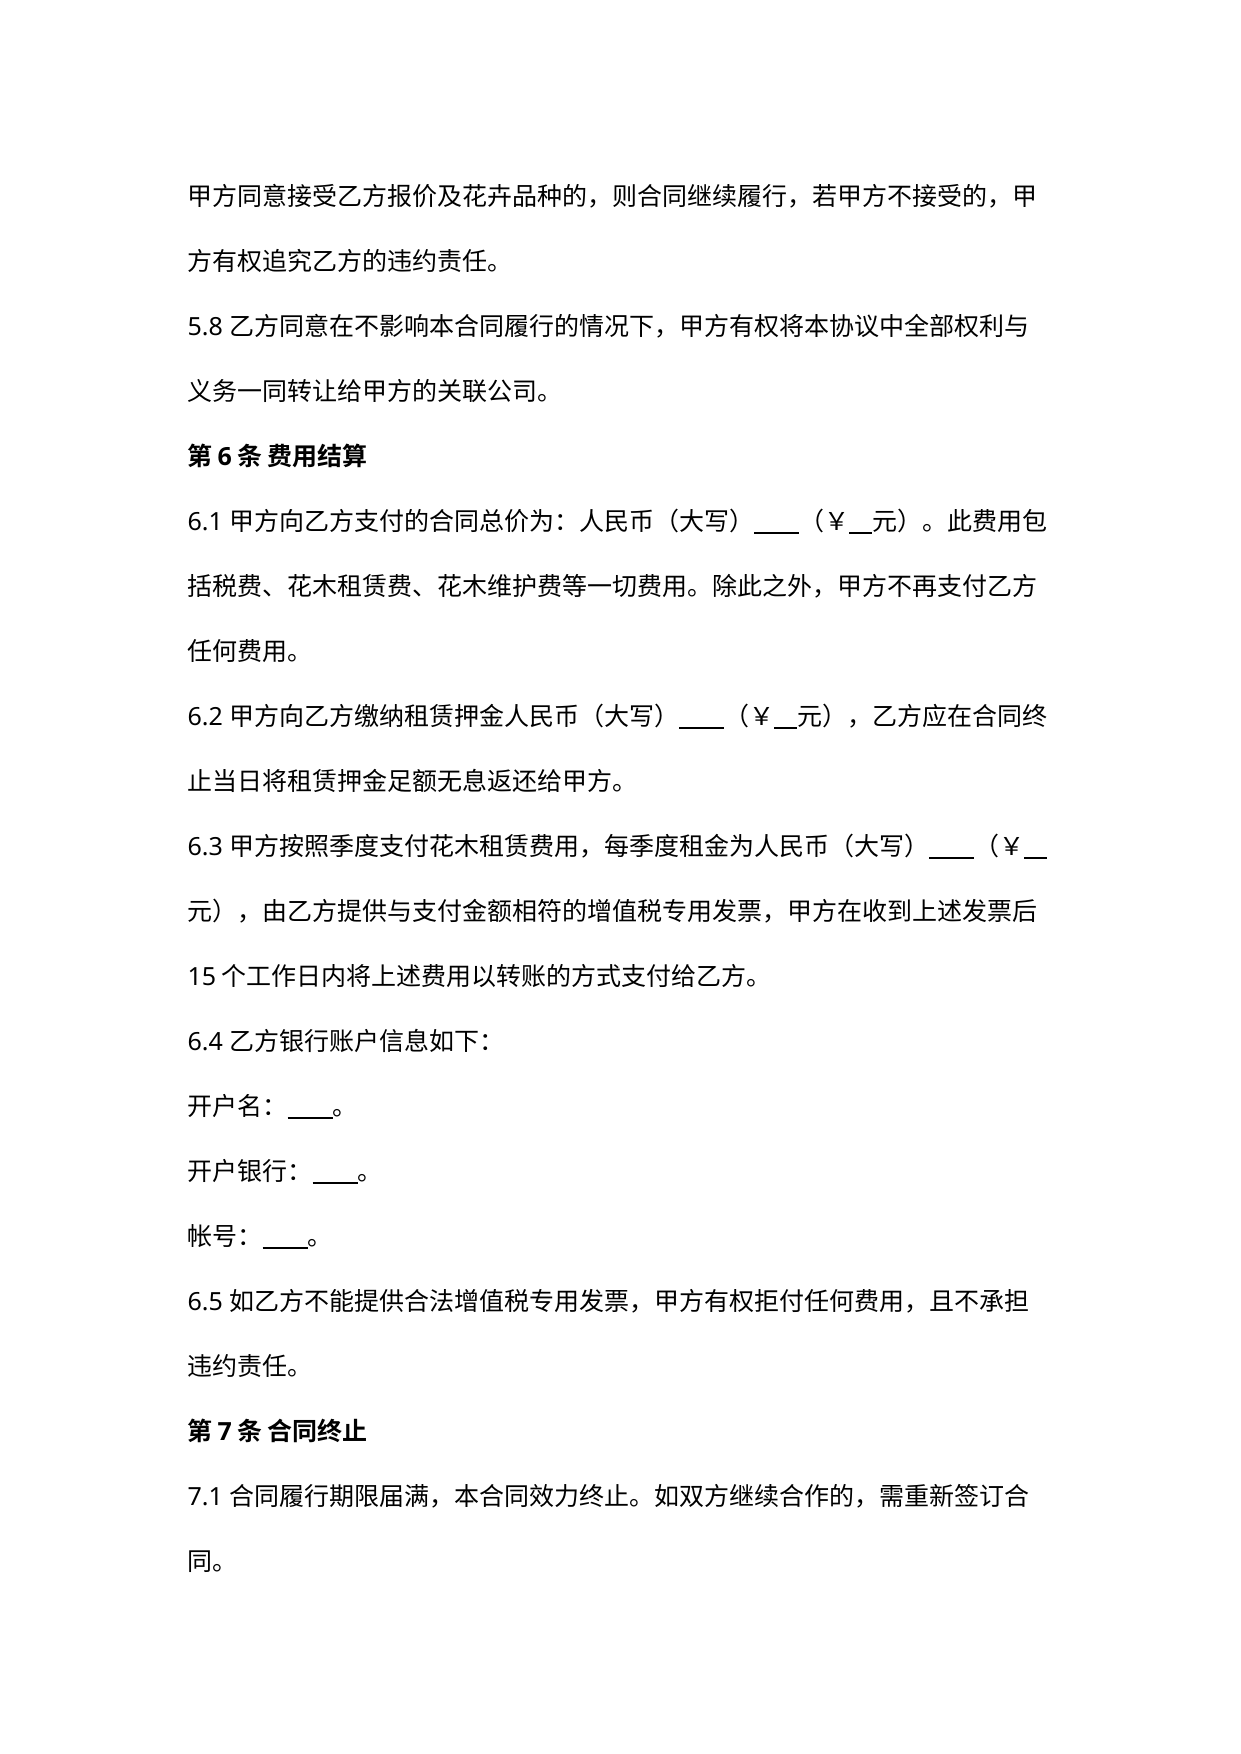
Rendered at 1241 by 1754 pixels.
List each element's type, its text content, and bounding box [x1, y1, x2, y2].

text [187, 162, 1053, 292]
text 开户名： 。 [187, 1072, 1053, 1137]
text 6.5 如乙方不能提供合法增值税专用发票，甲方有权拒付任何费用，且不承担违约责任。 [187, 1267, 1053, 1397]
text 6.1 甲方向乙方支付的合同总价为：人民币（大写） （￥ 元）。此费用包括税费、花木租赁费、花木维护费等一切费用。除此之外，甲方不再支付乙方任何费用。 [187, 487, 1053, 682]
text 6.2 甲方向乙方缴纳租赁押金人民币（大写） （￥ 元），乙方应在合同终止当日将租赁押金足额无息返还给甲方。 [187, 682, 1053, 812]
text 帐号： 。 [187, 1202, 1053, 1267]
subtitle 第7条 合同终止 [187, 1397, 1053, 1462]
text 6.3 甲方按照季度支付花木租赁费用，每季度租金为人民币（大写） （￥ 元），由乙方提供与支付金额相符的增值税专用发票，甲方在收到上述发票后15个工作日内将上述费用以转账的方式支付给乙方。 [187, 812, 1053, 1007]
text 7.1 合同履行期限届满，本合同效力终止。如双方继续合作的，需重新签订合同。 [187, 1462, 1053, 1592]
text 5.8 乙方同意在不影响本合同履行的情况下，甲方有权将本协议中全部权利与义务一同转让给甲方的关联公司。 [187, 292, 1053, 422]
subtitle 第6条 费用结算 [187, 422, 1053, 487]
text 开户银行： 。 [187, 1137, 1053, 1202]
text 6.4 乙方银行账户信息如下： [187, 1007, 1053, 1072]
